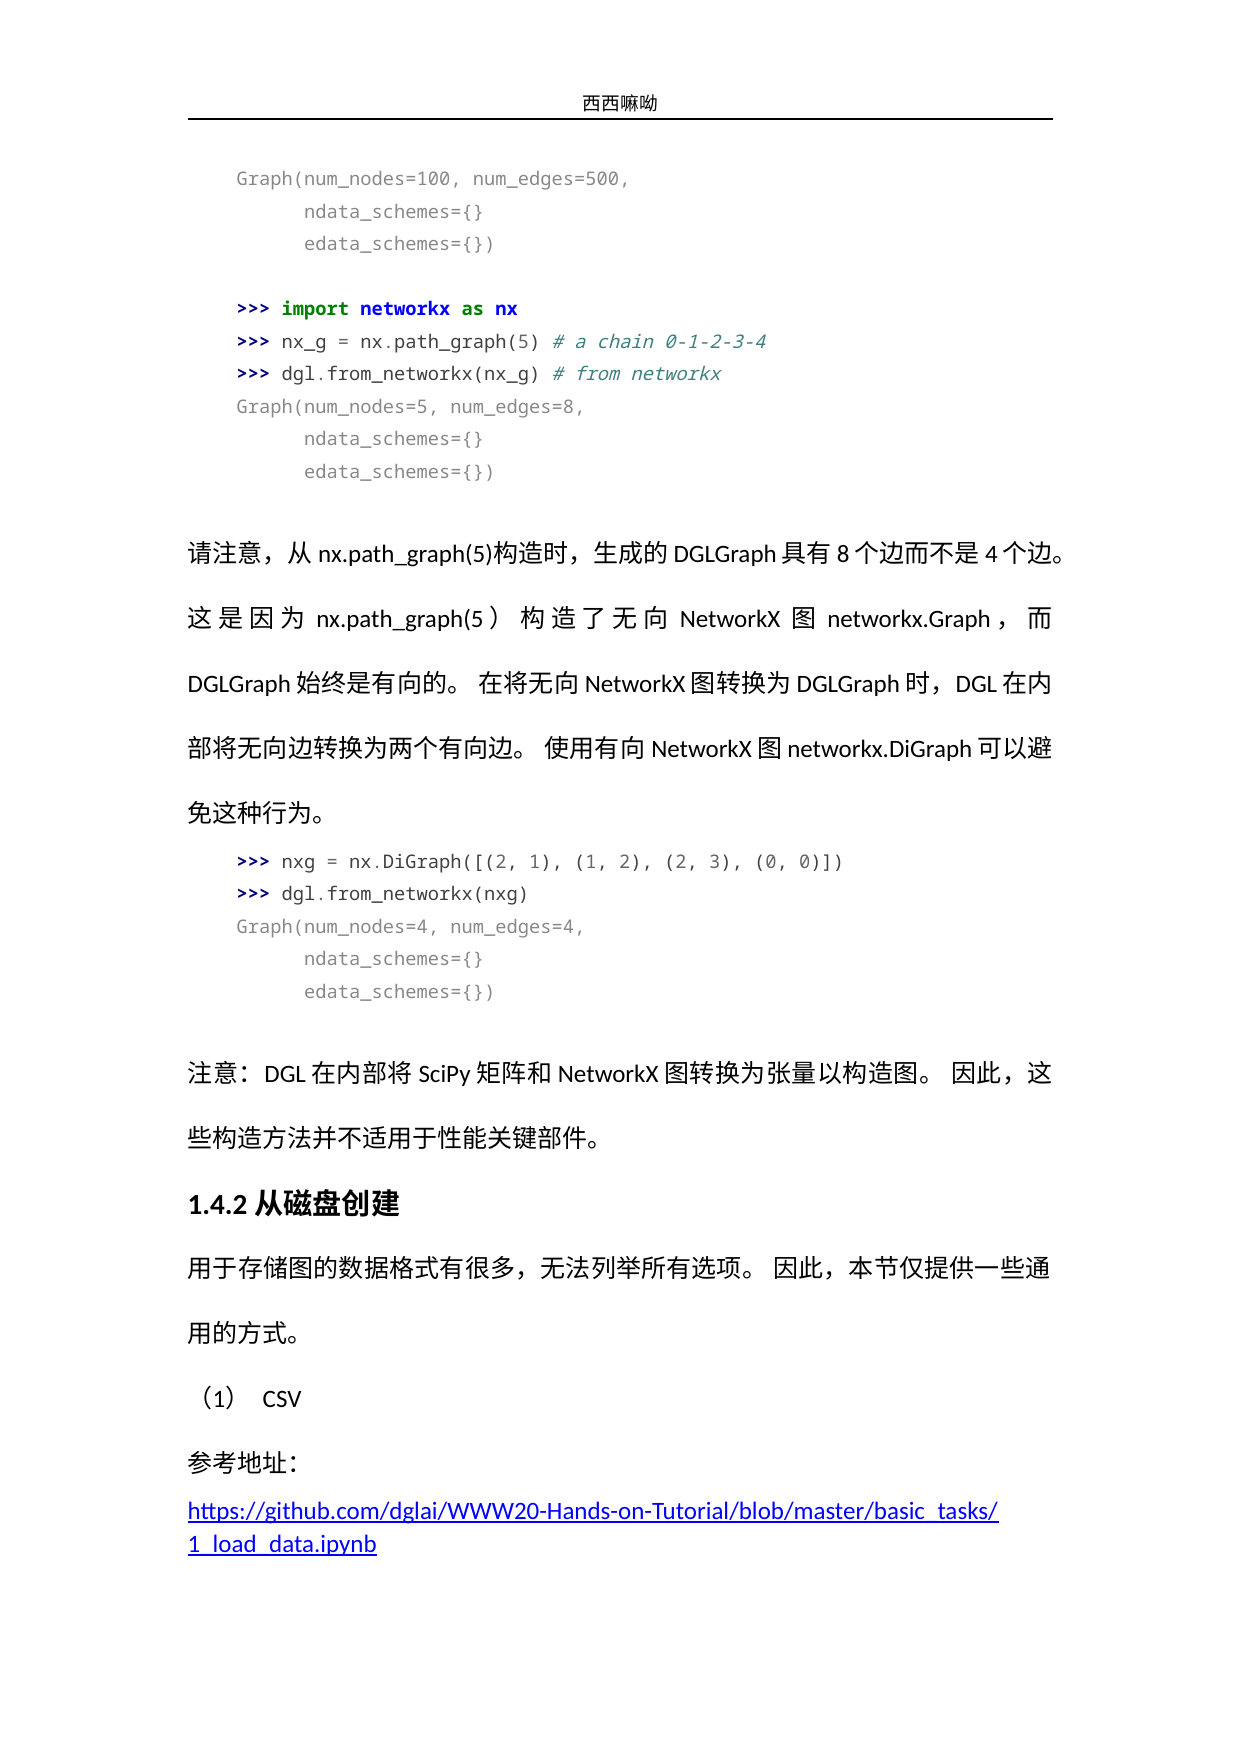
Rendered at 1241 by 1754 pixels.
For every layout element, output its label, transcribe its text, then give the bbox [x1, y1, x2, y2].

text 请注意，从nx.path_graph(5)构造时，生成的DGLGraph具有8个边而不是4个边。这是因为nx.path_graph(5）构造了无向NetworkX图networkx.Graph，而DGLGraph始终是有向的。 在将无向NetworkX图转换为DGLGraph时，DGL在内部将无向边转换为两个有向边。 使用有向NetworkX图networkx.DiGraph可以避免这种行为。 [187, 519, 1053, 844]
text https://github.com/dglai/WWW20-Hands-on-Tutorial/blob/master/basic_tasks/1_load_data.ipynb [187, 1494, 1053, 1559]
text 用于存储图的数据格式有很多，无法列举所有选项。 因此，本节仅提供一些通用的方式。 [187, 1234, 1053, 1364]
text 参考地址： [187, 1429, 1053, 1494]
subtitle 1.4.2 从磁盘创建 [187, 1169, 1053, 1234]
text 注意：DGL在内部将SciPy矩阵和NetworkX图转换为张量以构造图。 因此，这些构造方法并不适用于性能关键部件。 [187, 1039, 1053, 1169]
list CSV [187, 1364, 1053, 1429]
table_header >>> nxg = nx.DiGraph([(2, 1), (1, 2), (2, 3), (0, 0)]) >>> dgl.from_networkx(nxg) Graph(num_nodes=4, num_edges=4, ndata_schemes={} edata_schemes={}) [188, 845, 1044, 1039]
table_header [188, 162, 1044, 519]
